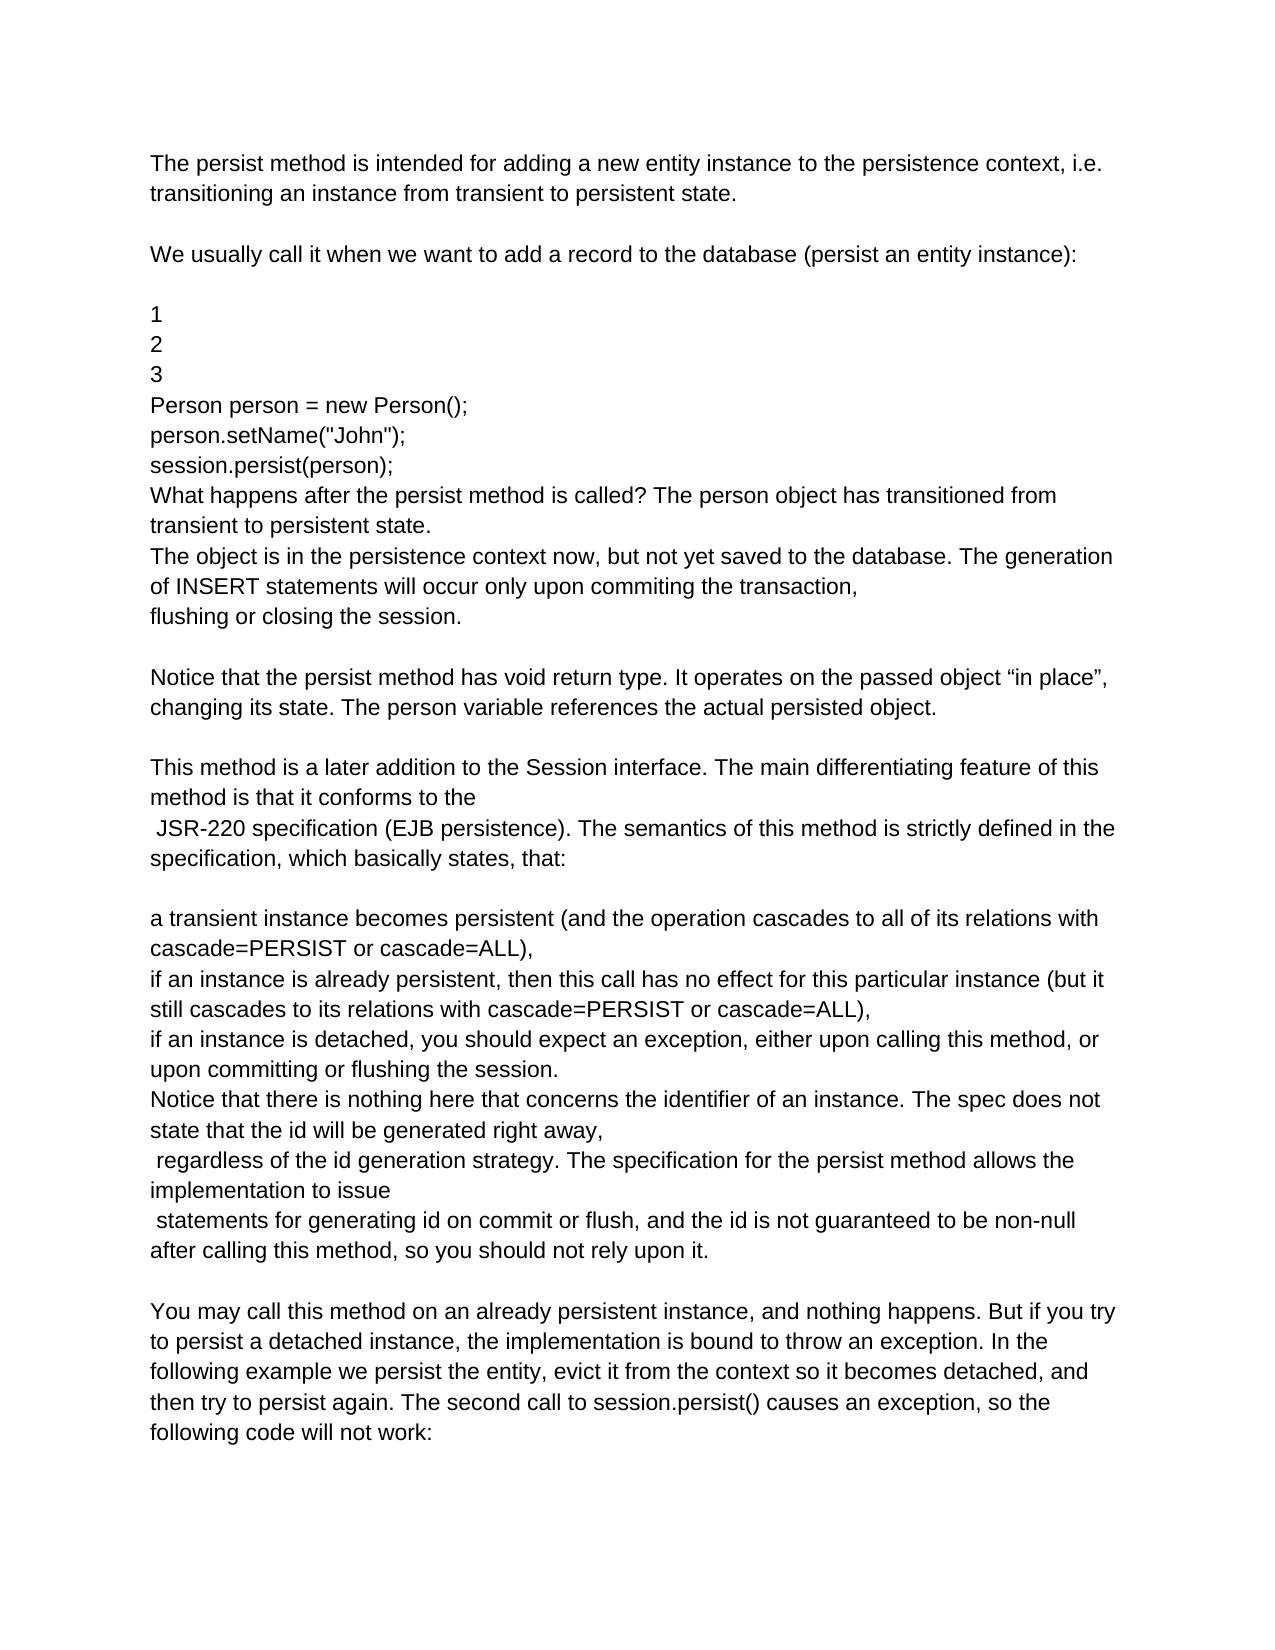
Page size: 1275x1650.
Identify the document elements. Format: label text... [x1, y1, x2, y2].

text 3 [150, 361, 1125, 388]
text This method is a later addition to the Session interface. The main differentiating feature of this method is that it conforms to the [150, 754, 1125, 811]
text The persist method is intended for adding a new entity instance to the persistence context, i.e. transitioning an instance from transient to persistent state. [150, 150, 1125, 207]
text Notice that there is nothing here that concerns the identifier of an instance. The spec does not state that the id will be generated right away, [150, 1086, 1125, 1143]
text if an instance is already persistent, then this call has no effect for this particular instance (but it still cascades to its relations with cascade=PERSIST or cascade=ALL), [150, 966, 1125, 1022]
text The object is in the persistence context now, but not yet saved to the database. The generation of INSERT statements will occur only upon commiting the transaction, [150, 543, 1125, 599]
text Notice that the persist method has void return type. It operates on the passed object “in place”, changing its state. The person variable references the actual persisted object. [150, 663, 1125, 720]
text if an instance is detached, you should expect an exception, either upon calling this method, or upon committing or flushing the session. [150, 1026, 1125, 1083]
text statements for generating id on commit or flush, and the id is not guaranteed to be non-null after calling this method, so you should not rely upon it. [150, 1207, 1125, 1264]
text You may call this method on an already persistent instance, and nothing happens. But if you try to persist a detached instance, the implementation is bound to throw an exception. In the following example we persist the entity, evict it from the context so it becomes detached, and then try to persist again. The second call to session.persist() causes an exception, so the following code will not work: [150, 1298, 1125, 1445]
text session.persist(person); [150, 452, 1125, 478]
text Person person = new Person(); [150, 392, 1125, 418]
text JSR-220 specification (EJB persistence). The semantics of this method is strictly defined in the specification, which basically states, that: [150, 814, 1125, 871]
text We usually call it when we want to add a record to the database (persist an entity instance): [150, 241, 1125, 267]
text 2 [150, 331, 1125, 358]
text flushing or closing the session. [150, 603, 1125, 629]
text regardless of the id generation strategy. The specification for the persist method allows the implementation to issue [150, 1147, 1125, 1203]
text person.setName("John"); [150, 422, 1125, 448]
text 1 [150, 301, 1125, 327]
text What happens after the persist method is called? The person object has transitioned from transient to persistent state. [150, 482, 1125, 539]
text a transient instance becomes persistent (and the operation cascades to all of its relations with cascade=PERSIST or cascade=ALL), [150, 905, 1125, 962]
